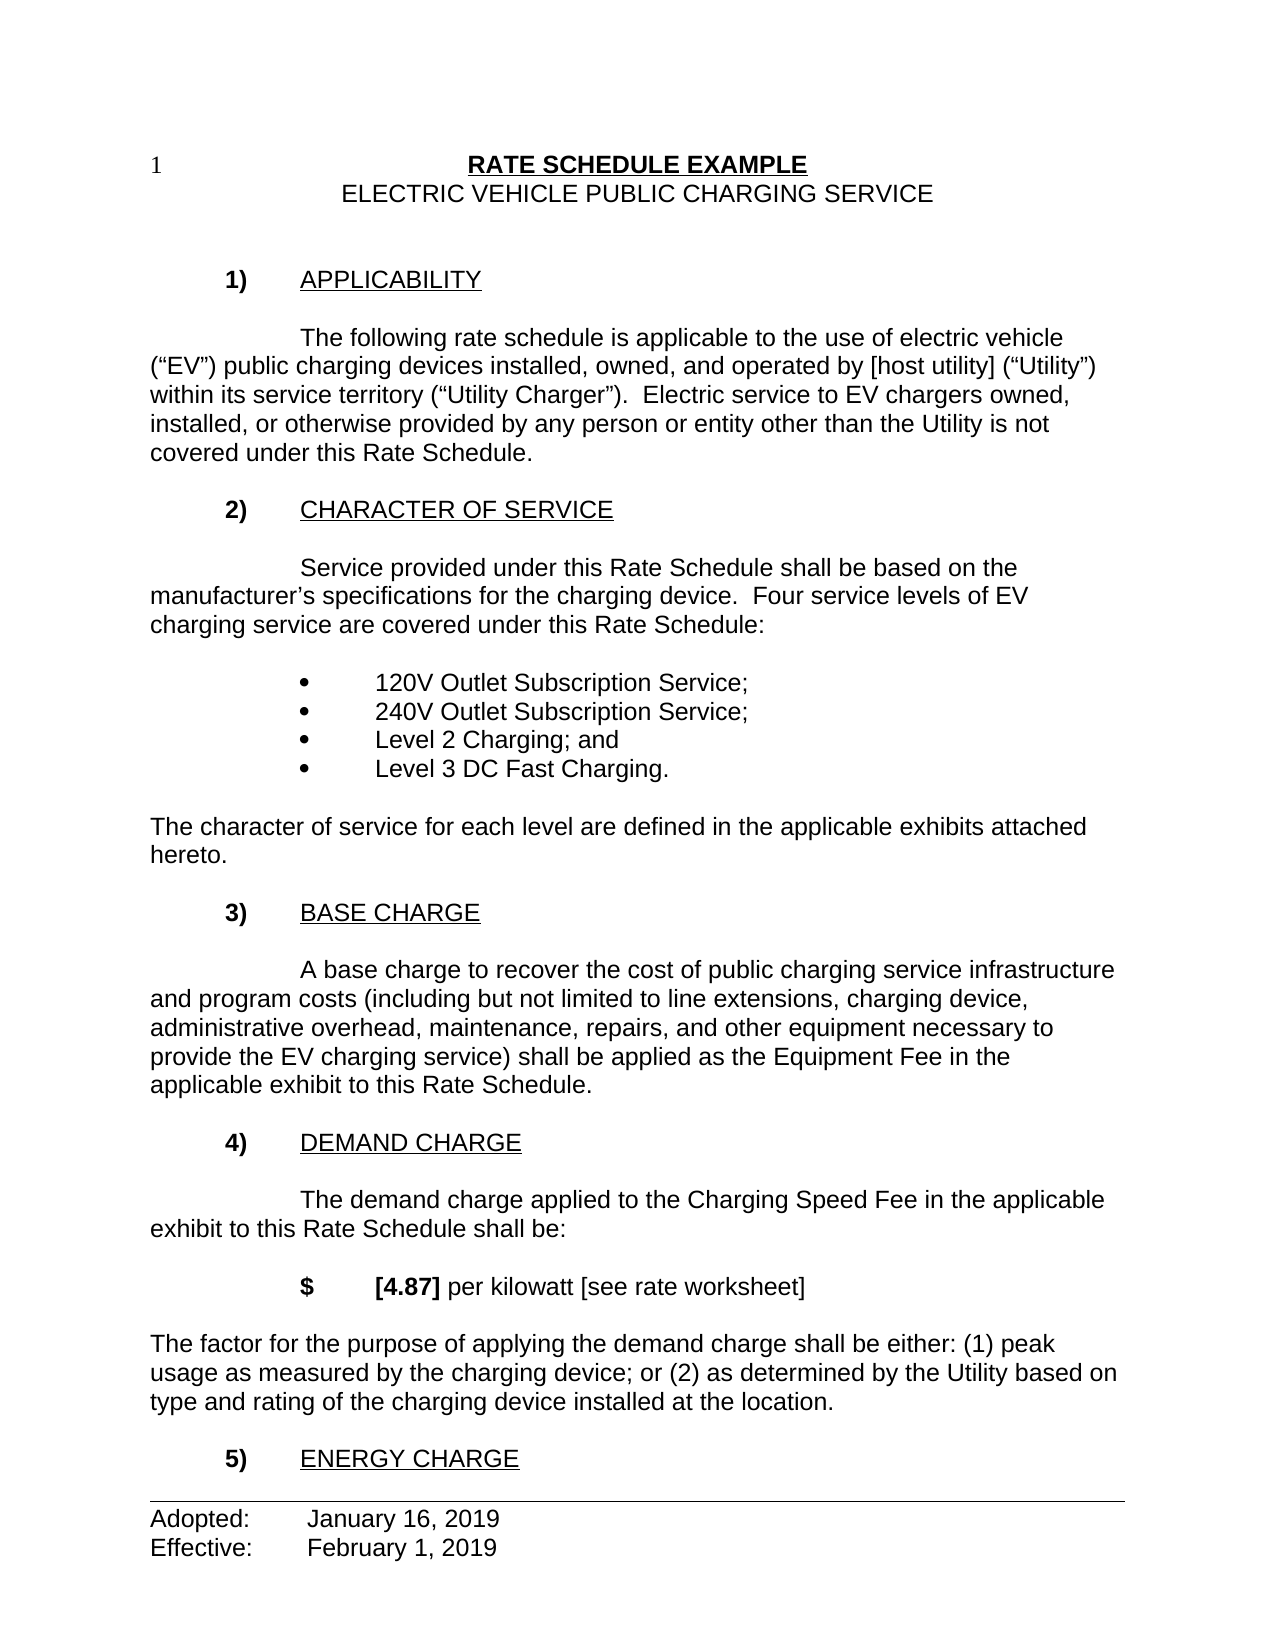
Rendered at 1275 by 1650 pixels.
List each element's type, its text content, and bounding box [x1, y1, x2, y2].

list Level 2 Charging; and [225, 725, 1125, 754]
text The following rate schedule is applicable to the use of electric vehicle (“EV”) public charging devices installed, owned, and operated by [host utility] (“Utility”) within its service territory (“Utility Charger”). Electric service to EV chargers owned, installed, or otherwise provided by any person or entity other than the Utility is not covered under this Rate Schedule. [150, 323, 1125, 466]
list ENERGY CHARGE [225, 1444, 1125, 1473]
text $ [4.87] per kilowatt [see rate worksheet] [150, 1272, 1125, 1301]
text The character of service for each level are defined in the applicable exhibits attached hereto. [150, 812, 1125, 869]
list DEMAND CHARGE [225, 1128, 1125, 1157]
list BASE CHARGE [225, 898, 1125, 927]
list APPLICABILITY [225, 265, 1125, 294]
list CHARACTER OF SERVICE [225, 495, 1125, 524]
list Level 3 DC Fast Charging. [225, 754, 1125, 783]
text RATE SCHEDULE EXAMPLE [150, 150, 1125, 179]
list 120V Outlet Subscription Service; [225, 668, 1125, 696]
list 240V Outlet Subscription Service; [225, 696, 1125, 725]
text A base charge to recover the cost of public charging service infrastructure and program costs (including but not limited to line extensions, charging device, administrative overhead, maintenance, repairs, and other equipment necessary to provide the EV charging service) shall be applied as the Equipment Fee in the applicable exhibit to this Rate Schedule. [150, 956, 1125, 1099]
text Service provided under this Rate Schedule shall be based on the manufacturer’s specifications for the charging device. Four service levels of EV charging service are covered under this Rate Schedule: [150, 553, 1125, 639]
text The factor for the purpose of applying the demand charge shall be either: (1) peak usage as measured by the charging device; or (2) as determined by the Utility based on type and rating of the charging device installed at the location. [150, 1329, 1125, 1416]
text The demand charge applied to the Charging Speed Fee in the applicable exhibit to this Rate Schedule shall be: [150, 1186, 1125, 1243]
text ELECTRIC VEHICLE PUBLIC CHARGING SERVICE [150, 179, 1125, 208]
